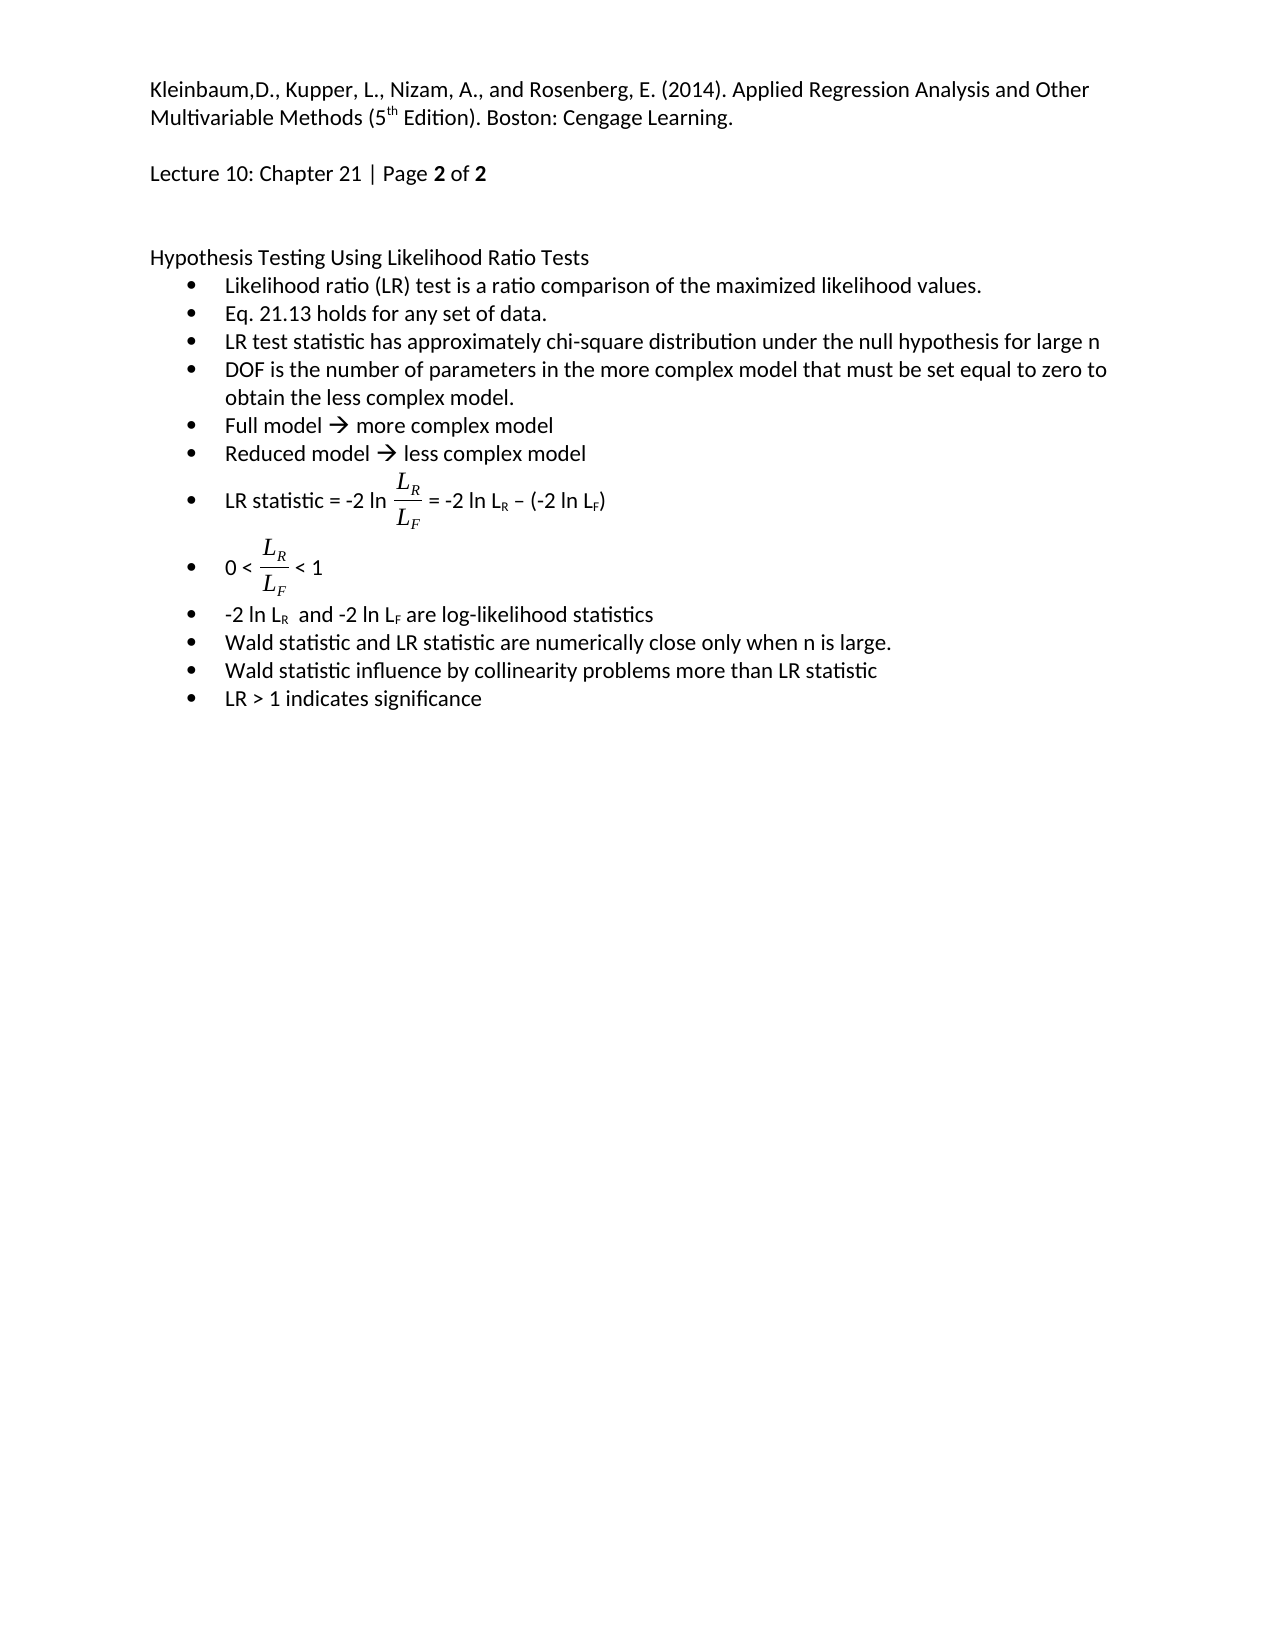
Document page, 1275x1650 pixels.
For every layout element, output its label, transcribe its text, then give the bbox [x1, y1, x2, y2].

list Reduced model less complex model [187, 439, 1125, 467]
list LR > 1 indicates significance [187, 684, 1125, 712]
list Likelihood ratio (LR) test is a ratio comparison of the maximized likelihood values. [187, 271, 1125, 299]
list DOF is the number of parameters in the more complex model that must be set equal to zero to obtain the less complex model. [187, 355, 1125, 411]
list 0 < < 1 [187, 534, 1125, 600]
list Wald statistic and LR statistic are numerically close only when n is large. [187, 628, 1125, 656]
list Eq. 21.13 holds for any set of data. [187, 299, 1125, 327]
list Wald statistic influence by collinearity problems more than LR statistic [187, 656, 1125, 684]
text Hypothesis Testing Using Likelihood Ratio Tests [150, 243, 1125, 271]
list -2 ln LR and -2 ln LF are log-likelihood statistics [187, 600, 1125, 628]
list LR statistic = -2 ln = -2 ln LR – (-2 ln LF) [187, 467, 1125, 534]
list Full model more complex model [187, 411, 1125, 439]
list LR test statistic has approximately chi-square distribution under the null hypothesis for large n [187, 327, 1125, 355]
